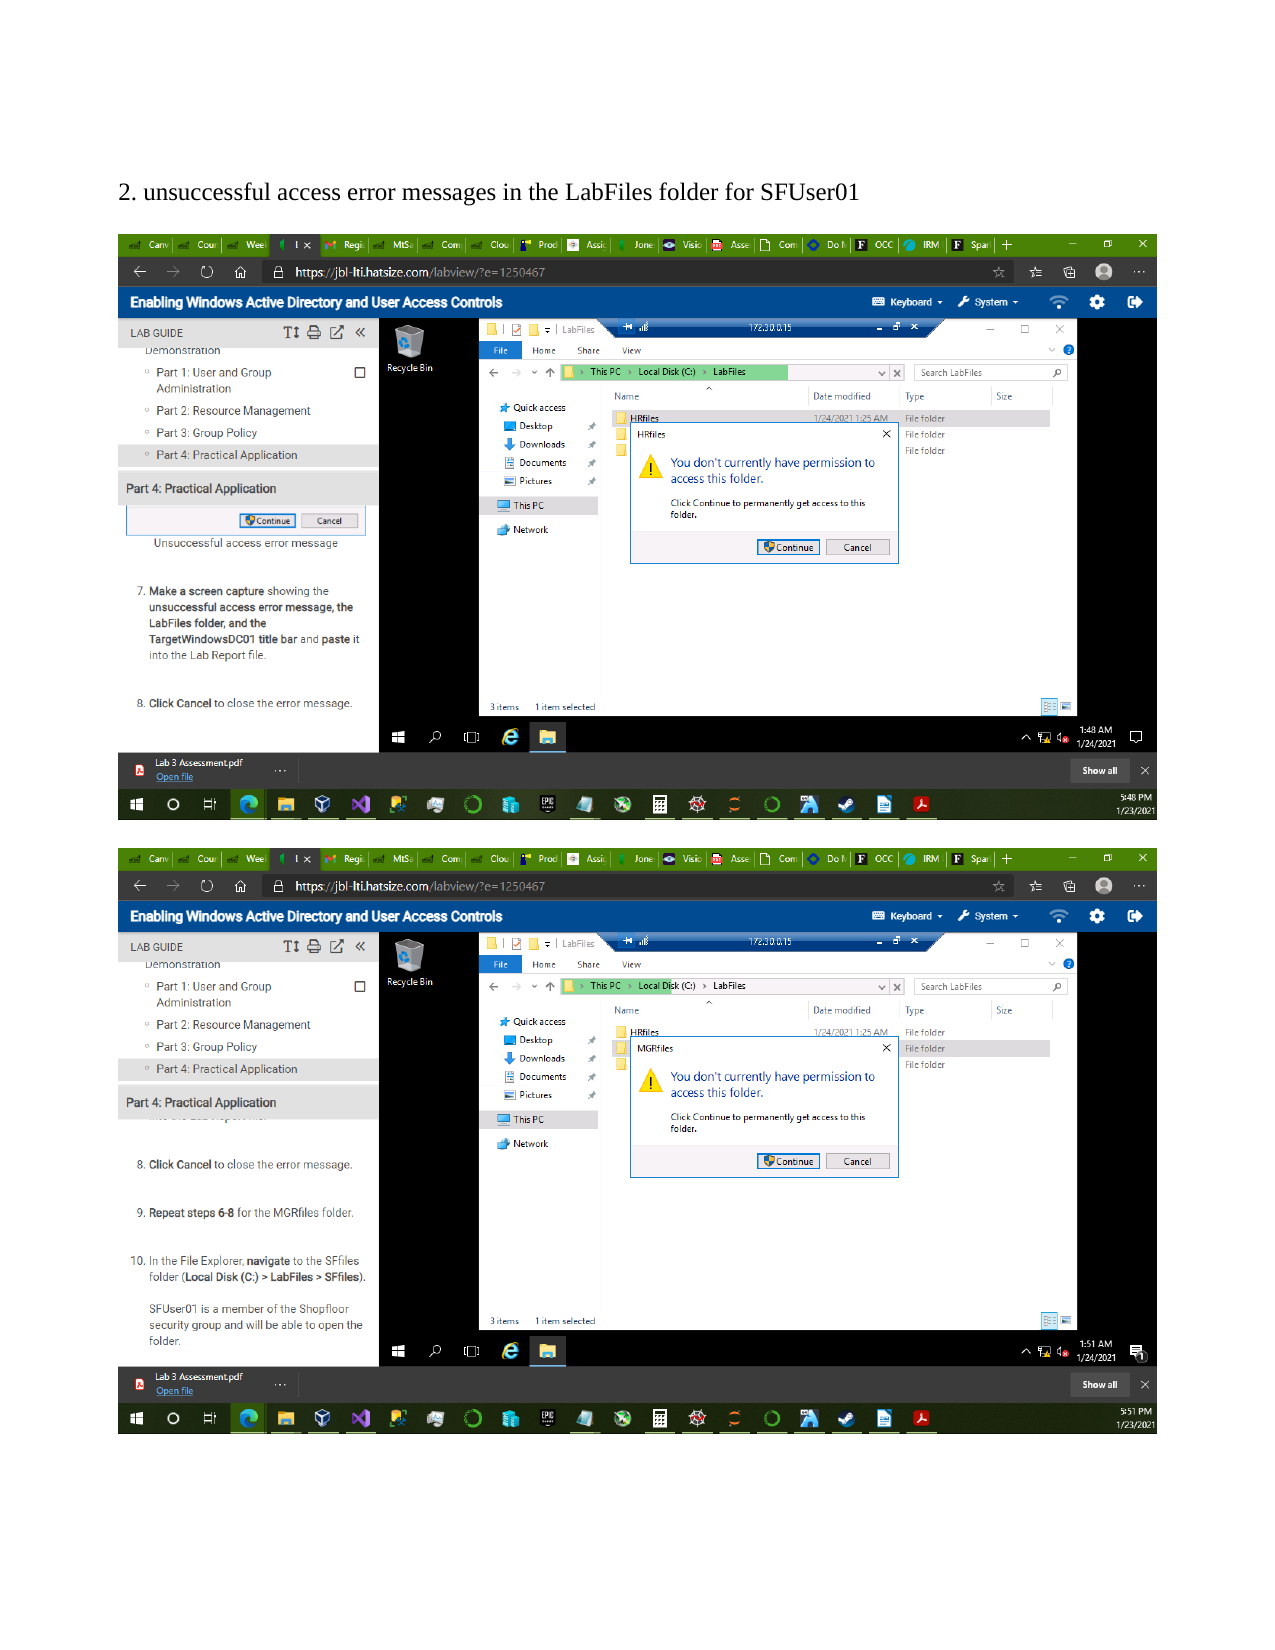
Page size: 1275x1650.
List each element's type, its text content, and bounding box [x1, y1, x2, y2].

picture [118, 234, 1157, 820]
text 2. unsuccessful access error messages in the LabFiles folder for SFUser01 [118, 177, 1157, 206]
picture [118, 848, 1157, 1434]
